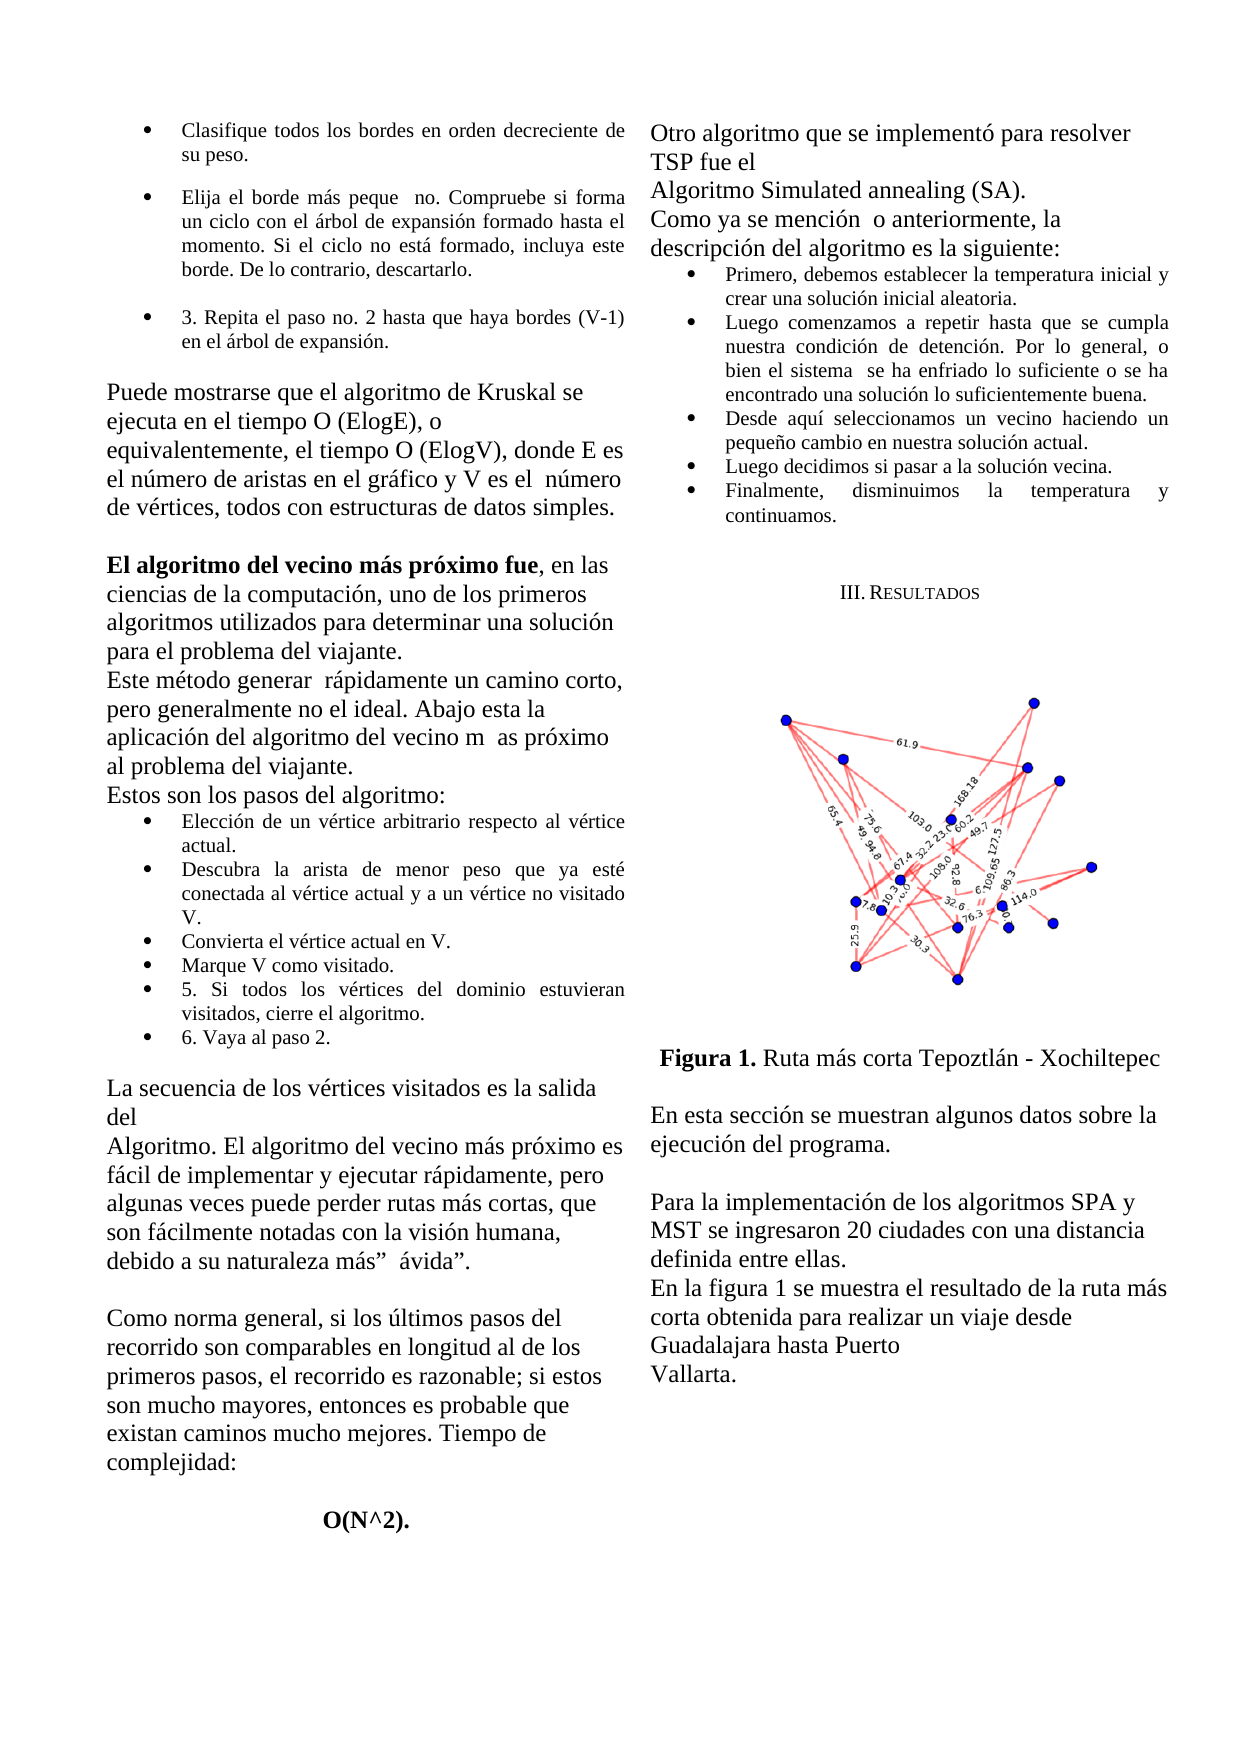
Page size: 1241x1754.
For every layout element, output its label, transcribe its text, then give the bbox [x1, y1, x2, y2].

text En esta sección se muestran algunos datos sobre la ejecución del programa. [650, 1101, 1169, 1158]
text Algoritmo. El algoritmo del vecino más próximo es fácil de implementar y ejecutar rápidamente, pero algunas veces puede perder rutas más cortas, que son fácilmente notadas con la visión humana, debido a su naturaleza más” ávida”. [106, 1131, 625, 1275]
list Finalmente, disminuimos la temperatura y continuamos. [688, 478, 1169, 527]
list 5. Si todos los vértices del dominio estuvieran visitados, cierre el algoritmo. [144, 977, 625, 1025]
list Primero, debemos establecer la temperatura inicial y crear una solución inicial aleatoria. [688, 262, 1169, 310]
text Resultados [650, 580, 1169, 604]
text Figura 1. Ruta más corta Tepoztlán - Xochiltepec [650, 1044, 1169, 1072]
text Este método generar rápidamente un camino corto, pero generalmente no el ideal. Abajo esta la aplicación del algoritmo del vecino m as próximo al problema del viajante. [106, 665, 625, 780]
text La secuencia de los vértices visitados es la salida del [106, 1073, 625, 1131]
list Desde aquí seleccionamos un vecino haciendo un pequeño cambio en nuestra solución actual. [688, 406, 1169, 454]
list Luego decidimos si pasar a la solución vecina. [688, 454, 1169, 478]
list Marque V como visitado. [144, 953, 625, 977]
picture [650, 612, 1225, 1044]
list 3. Repita el paso no. 2 hasta que haya bordes (V-1) en el árbol de expansión. [144, 305, 625, 353]
text Otro algoritmo que se implementó para resolver TSP fue el [650, 118, 1169, 176]
list Convierta el vértice actual en V. [144, 929, 625, 953]
text Como ya se mención o anteriormente, la descripción del algoritmo es la siguiente: [650, 204, 1169, 262]
text Vallarta. [650, 1359, 1169, 1388]
text Algoritmo Simulated annealing (SA). [650, 176, 1169, 204]
text El algoritmo del vecino más próximo fue, en las ciencias de la computación, uno de los primeros algoritmos utilizados para determinar una solución para el problema del viajante. [106, 550, 625, 665]
list Elección de un vértice arbitrario respecto al vértice actual. [144, 809, 625, 857]
subtitle Clasifique todos los bordes en orden decreciente de su peso. [144, 118, 625, 166]
list Luego comenzamos a repetir hasta que se cumpla nuestra condición de detención. Por lo general, o bien el sistema se ha enfriado lo suficiente o se ha encontrado una solución lo suficientemente buena. [688, 310, 1169, 406]
list Descubra la arista de menor peso que ya esté conectada al vértice actual y a un vértice no visitado V. [144, 857, 625, 929]
text En la figura 1 se muestra el resultado de la ruta más corta obtenida para realizar un viaje desde Guadalajara hasta Puerto [650, 1273, 1169, 1359]
text Estos son los pasos del algoritmo: [106, 780, 625, 809]
list 6. Vaya al paso 2. [144, 1025, 625, 1049]
text Para la implementación de los algoritmos SPA y MST se ingresaron 20 ciudades con una distancia definida entre ellas. [650, 1187, 1169, 1273]
text Como norma general, si los últimos pasos del recorrido son comparables en longitud al de los primeros pasos, el recorrido es razonable; si estos son mucho mayores, entonces es probable que existan caminos mucho mejores. Tiempo de complejidad: [106, 1303, 625, 1476]
text O(N^2). [106, 1505, 625, 1533]
